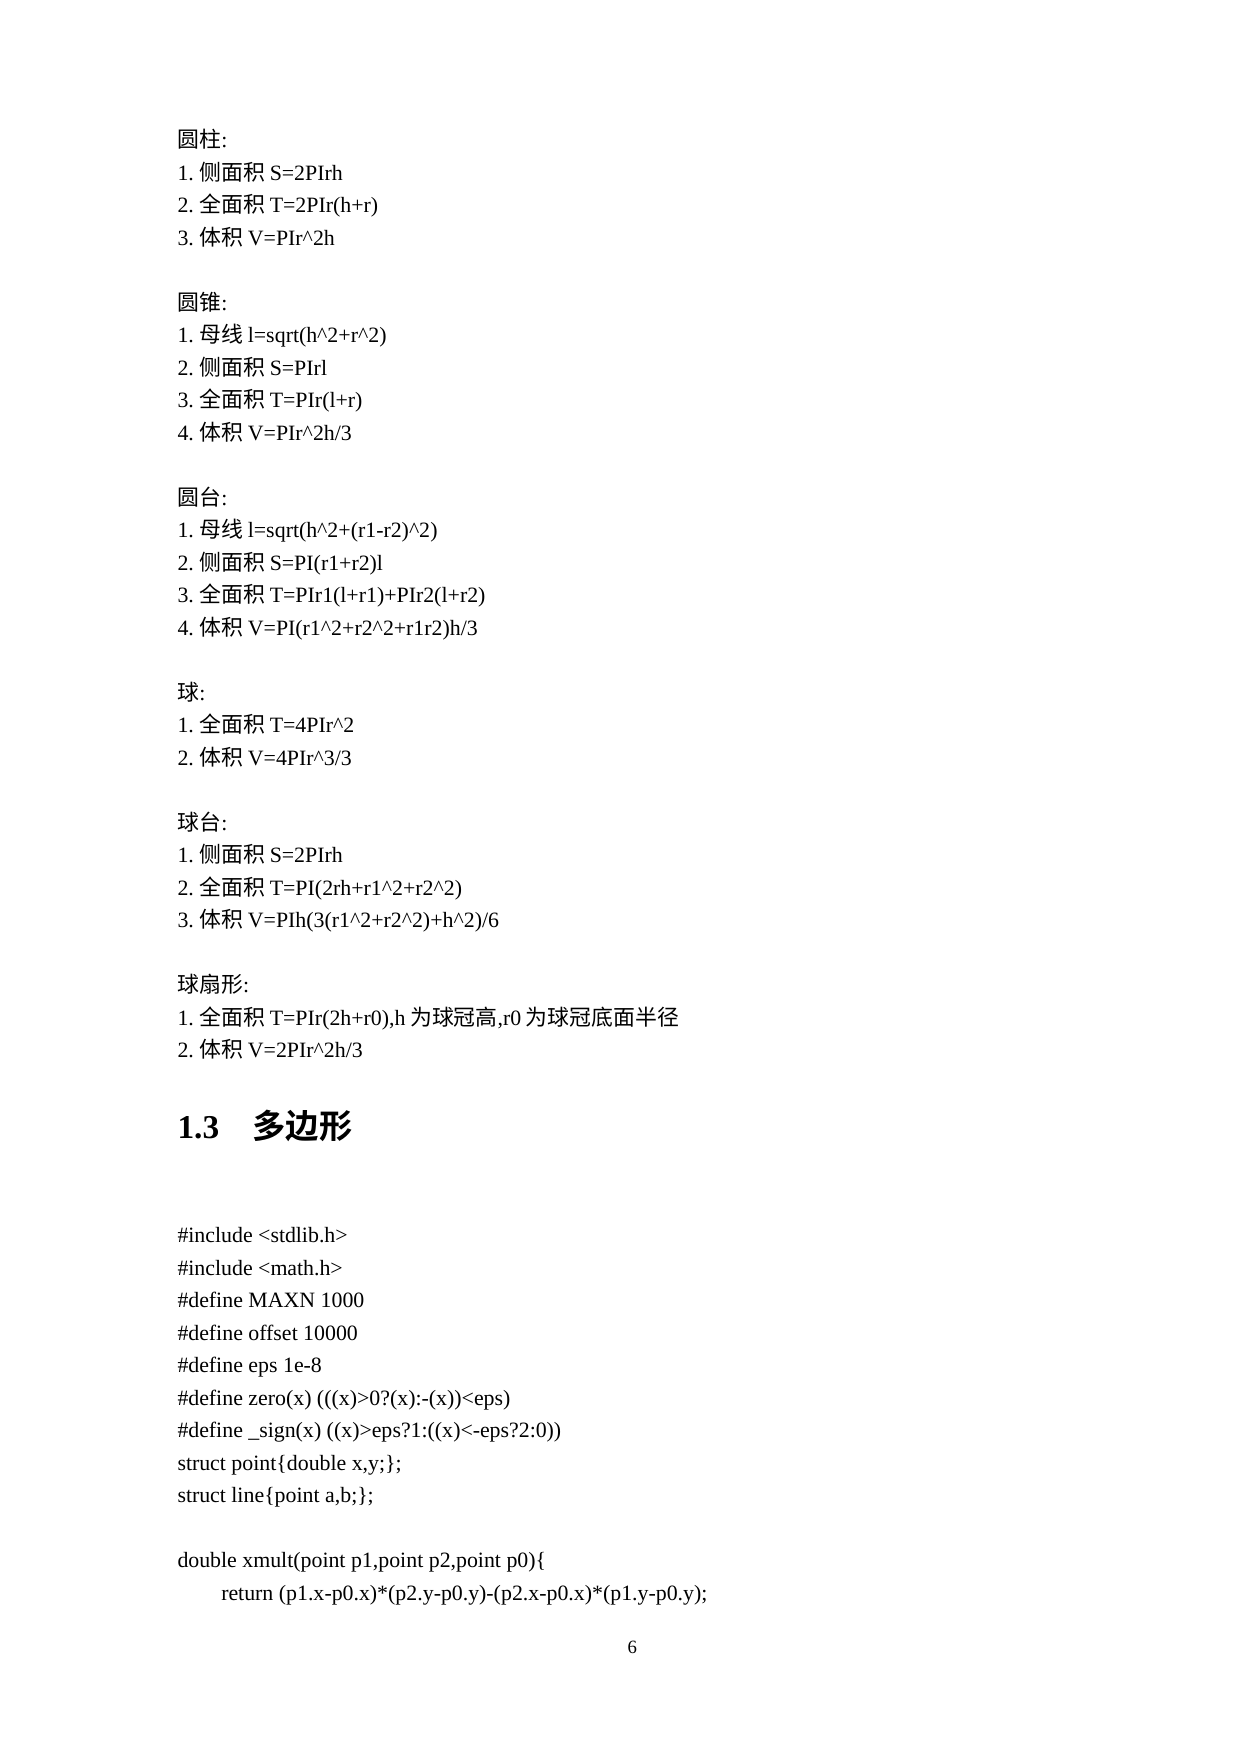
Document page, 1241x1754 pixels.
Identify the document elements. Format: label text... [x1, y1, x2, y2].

text 圆柱: [177, 122, 1122, 154]
text 2. 侧面积 S=PIrl [177, 349, 1122, 382]
text #define MAXN 1000 [177, 1284, 1122, 1316]
text 球扇形: [177, 967, 1122, 999]
text 1. 侧面积 S=2PIrh [177, 154, 1122, 187]
text #define _sign(x) ((x)>eps?1:((x)<-eps?2:0)) [177, 1414, 1122, 1446]
text struct point{double x,y;}; [177, 1446, 1122, 1479]
text 1. 全面积 T=PIr(2h+r0),h为球冠高,r0为球冠底面半径 [177, 999, 1122, 1032]
text #define zero(x) (((x)>0?(x):-(x))<eps) [177, 1381, 1122, 1414]
text 3. 体积 V=PIr^2h [177, 219, 1122, 252]
text 2. 体积 V=4PIr^3/3 [177, 739, 1122, 772]
text #include <math.h> [177, 1251, 1122, 1284]
text double xmult(point p1,point p2,point p0){ [177, 1544, 1122, 1576]
text 4. 体积 V=PI(r1^2+r2^2+r1r2)h/3 [177, 609, 1122, 642]
text 4. 体积 V=PIr^2h/3 [177, 414, 1122, 447]
text 1. 母线 l=sqrt(h^2+r^2) [177, 317, 1122, 349]
text #include <stdlib.h> [177, 1219, 1122, 1251]
text 3. 全面积 T=PIr(l+r) [177, 382, 1122, 414]
text 3. 全面积 T=PIr1(l+r1)+PIr2(l+r2) [177, 577, 1122, 609]
text 3. 体积 V=PIh(3(r1^2+r2^2)+h^2)/6 [177, 902, 1122, 934]
text 1. 母线 l=sqrt(h^2+(r1-r2)^2) [177, 512, 1122, 544]
text 2. 全面积 T=2PIr(h+r) [177, 187, 1122, 219]
text struct line{point a,b;}; [177, 1479, 1122, 1511]
text #define eps 1e-8 [177, 1349, 1122, 1381]
text 圆锥: [177, 284, 1122, 317]
text 球台: [177, 804, 1122, 837]
text 2. 侧面积 S=PI(r1+r2)l [177, 544, 1122, 577]
text return (p1.x-p0.x)*(p2.y-p0.y)-(p2.x-p0.x)*(p1.y-p0.y); [177, 1576, 1122, 1609]
text #define offset 10000 [177, 1316, 1122, 1349]
text 球: [177, 674, 1122, 707]
text 圆台: [177, 479, 1122, 512]
text 2. 全面积 T=PI(2rh+r1^2+r2^2) [177, 869, 1122, 902]
text 1. 侧面积 S=2PIrh [177, 837, 1122, 869]
subtitle 多边形 [177, 1092, 1122, 1157]
text 1. 全面积 T=4PIr^2 [177, 707, 1122, 739]
text 2. 体积 V=2PIr^2h/3 [177, 1032, 1122, 1064]
